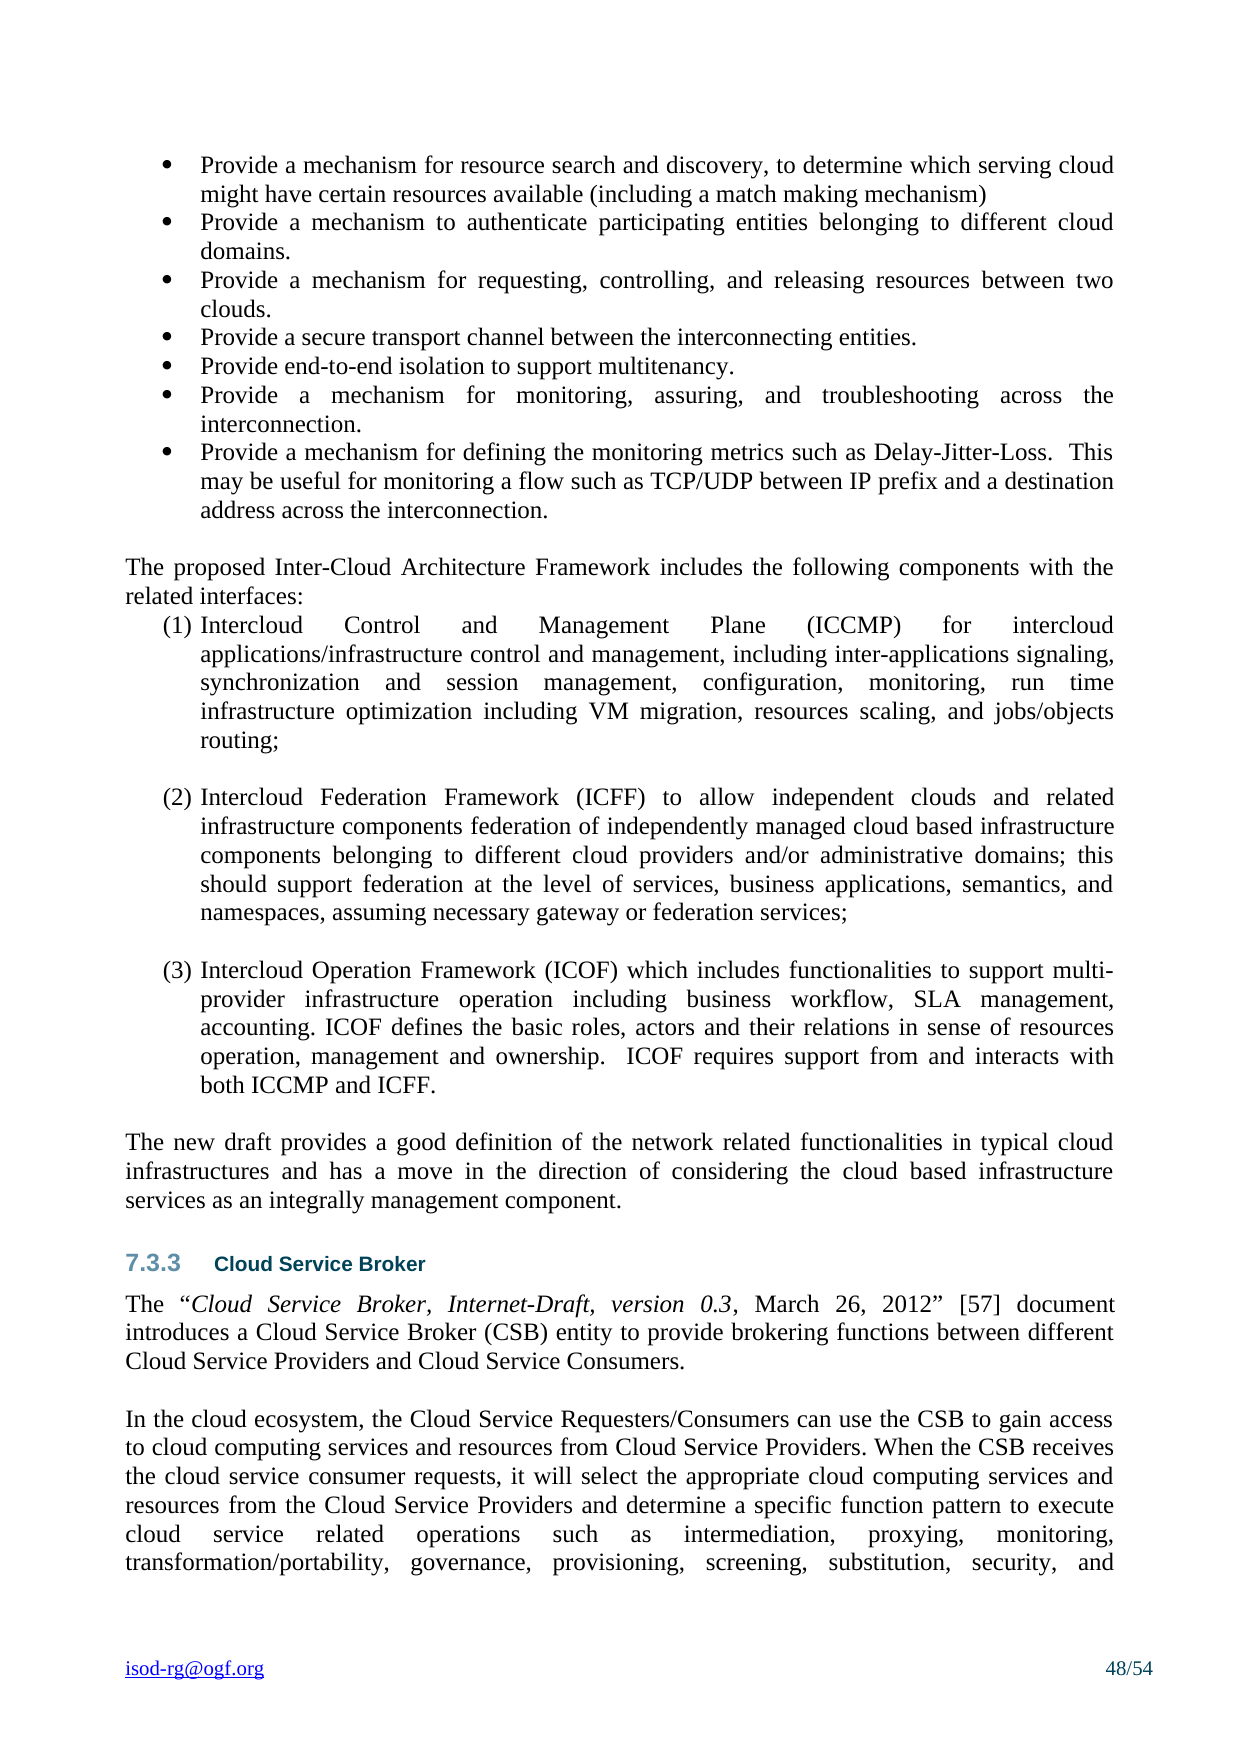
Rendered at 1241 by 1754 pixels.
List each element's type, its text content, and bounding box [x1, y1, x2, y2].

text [125, 1404, 1115, 1576]
list Provide a mechanism for defining the monitoring metrics such as Delay-Jitter-Loss. This may be useful for monitoring a flow such as TCP/UDP between IP prefix and a destination address across the interconnection. [163, 437, 1115, 524]
text The “Cloud Service Broker, Internet-Draft, version 0.3, March 26, 2012” [57] document introduces a Cloud Service Broker (CSB) entity to provide brokering functions between different Cloud Service Providers and Cloud Service Consumers. [125, 1289, 1115, 1375]
text The new draft provides a good definition of the network related functionalities in typical cloud infrastructures and has a move in the direction of considering the cloud based infrastructure services as an integrally management component. [125, 1127, 1115, 1214]
list Intercloud Federation Framework (ICFF) to allow independent clouds and related infrastructure components federation of independently managed cloud based infrastructure components belonging to different cloud providers and/or administrative domains; this should support federation at the level of services, business applications, semantics, and namespaces, assuming necessary gateway or federation services; [163, 782, 1115, 926]
list Provide a mechanism for resource search and discovery, to determine which serving cloud might have certain resources available (including a match making mechanism) [163, 150, 1115, 207]
list Provide end-to-end isolation to support multitenancy. [163, 351, 1115, 380]
list Provide a secure transport channel between the interconnecting entities. [163, 322, 1115, 351]
list Provide a mechanism for requesting, controlling, and releasing resources between two clouds. [163, 265, 1115, 322]
subtitle Cloud Service Broker [125, 1239, 1115, 1276]
list Provide a mechanism for monitoring, assuring, and troubleshooting across the interconnection. [163, 380, 1115, 437]
list Intercloud Operation Framework (ICOF) which includes functionalities to support multi-provider infrastructure operation including business workflow, SLA management, accounting. ICOF defines the basic roles, actors and their relations in sense of resources operation, management and ownership. ICOF requires support from and interacts with both ICCMP and ICFF. [163, 955, 1115, 1099]
list Provide a mechanism to authenticate participating entities belonging to different cloud domains. [163, 207, 1115, 265]
picture [1126, 1661, 1132, 1675]
text The proposed Inter-Cloud Architecture Framework includes the following components with the related interfaces: [125, 552, 1115, 610]
list Intercloud Control and Management Plane (ICCMP) for intercloud applications/infrastructure control and management, including inter-applications signaling, synchronization and session management, configuration, monitoring, run time infrastructure optimization including VM migration, resources scaling, and jobs/objects routing; [163, 610, 1115, 754]
